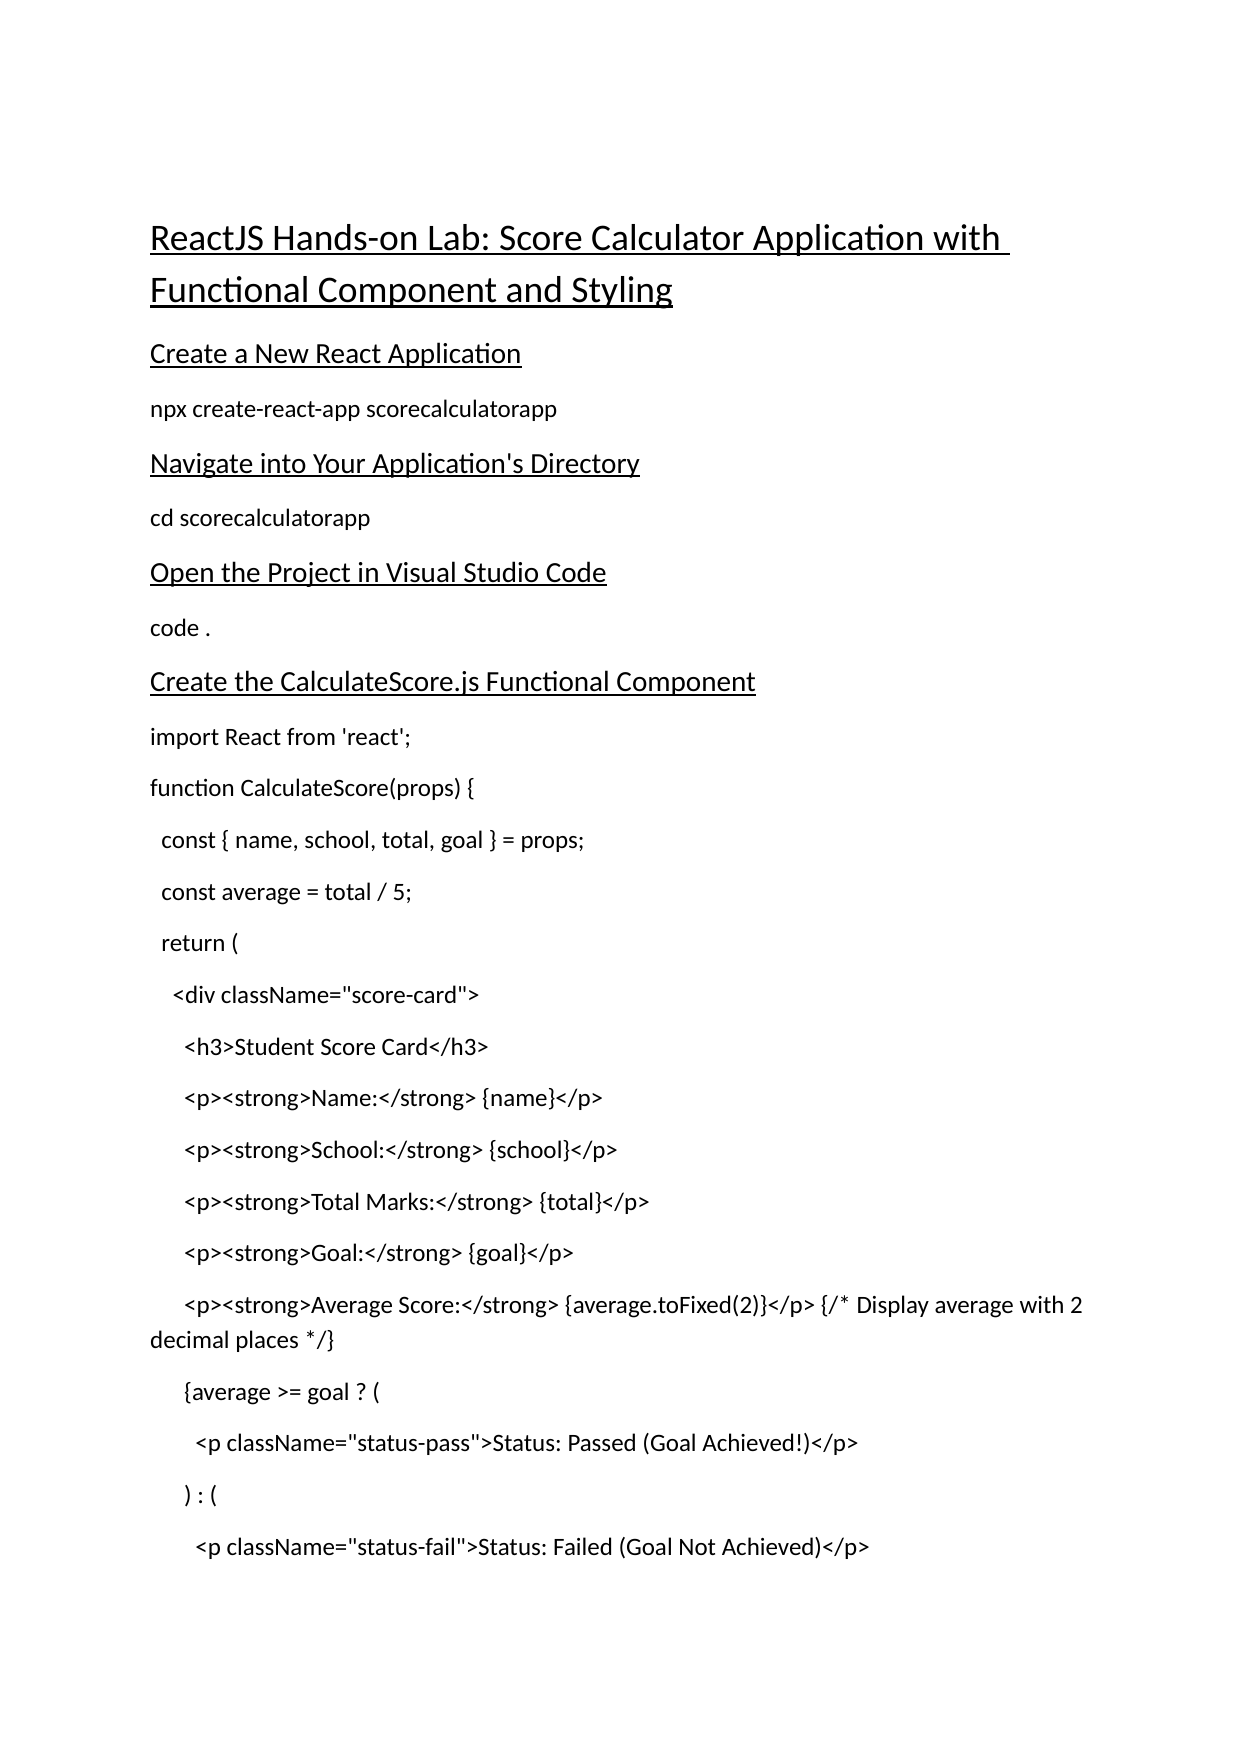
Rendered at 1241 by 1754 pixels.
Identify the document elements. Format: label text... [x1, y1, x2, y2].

text <p><strong>Total Marks:</strong> {total}</p> [150, 1186, 1090, 1216]
text Create the CalculateScore.js Functional Component [150, 663, 1090, 699]
text Open the Project in Visual Studio Code [150, 554, 1090, 590]
text <h3>Student Score Card</h3> [150, 1031, 1090, 1061]
text <p className="status-pass">Status: Passed (Goal Achieved!)</p> [150, 1428, 1090, 1458]
text Navigate into Your Application's Directory [150, 445, 1090, 480]
text <p><strong>School:</strong> {school}</p> [150, 1134, 1090, 1165]
text <div className="score-card"> [150, 979, 1090, 1010]
text code . [150, 612, 1090, 642]
text ) : ( [150, 1479, 1090, 1510]
text <p><strong>Name:</strong> {name}</p> [150, 1083, 1090, 1113]
text ReactJS Hands-on Lab: Score Calculator Application with Functional Component and Styling [150, 213, 1090, 312]
text const { name, school, total, goal } = props; [150, 824, 1090, 855]
text return ( [150, 928, 1090, 958]
text <p><strong>Goal:</strong> {goal}</p> [150, 1238, 1090, 1268]
text Create a New React Application [150, 336, 1090, 371]
text cd scorecalculatorapp [150, 502, 1090, 533]
text npx create-react-app scorecalculatorapp [150, 393, 1090, 424]
text <p><strong>Average Score:</strong> {average.toFixed(2)}</p> {/* Display average with 2 decimal places */} [150, 1289, 1090, 1355]
text function CalculateScore(props) { [150, 773, 1090, 803]
text import React from 'react'; [150, 721, 1090, 751]
text <p className="status-fail">Status: Failed (Goal Not Achieved)</p> [150, 1531, 1090, 1561]
text {average >= goal ? ( [150, 1376, 1090, 1406]
text const average = total / 5; [150, 876, 1090, 906]
